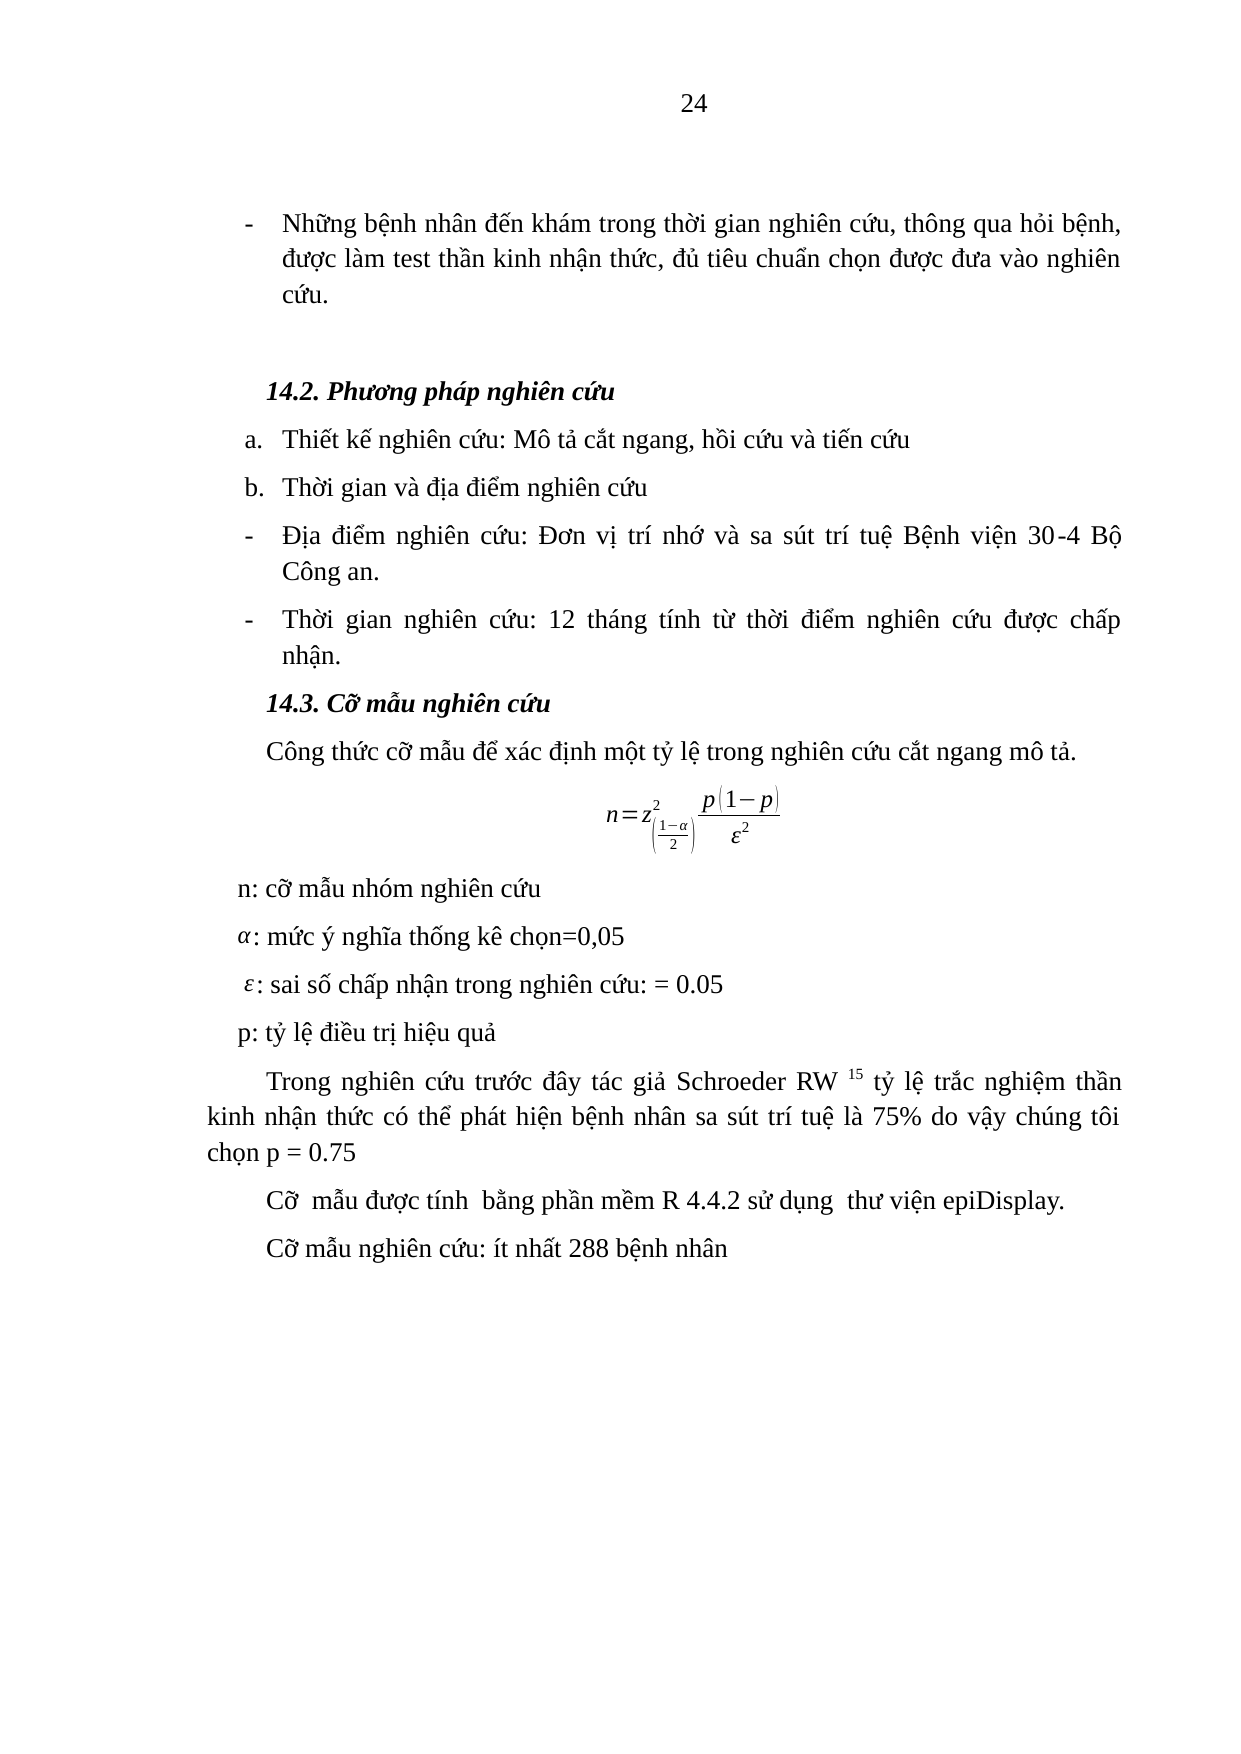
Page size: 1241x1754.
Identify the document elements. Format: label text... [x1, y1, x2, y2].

text Công thức cỡ mẫu để xác định một tỷ lệ trong nghiên cứu cắt ngang mô tả. [207, 736, 1122, 767]
list Thời gian và địa điểm nghiên cứu [244, 471, 1122, 502]
text Trong nghiên cứu trước đây tác giả Schroeder RW 15 tỷ lệ trắc nghiệm thần kinh nhận thức có thể phát hiện bệnh nhân sa sút trí tuệ là 75% do vậy chúng tôi chọn p = 0.75 [207, 1065, 1122, 1167]
list Địa điểm nghiên cứu: Đơn vị trí nhớ và sa sút trí tuệ Bệnh viện 30-4 Bộ Công an. [244, 519, 1122, 586]
text : mức ý nghĩa thống kê chọn=0,05 [162, 920, 1122, 951]
list Những bệnh nhân đến khám trong thời gian nghiên cứu, thông qua hỏi bệnh, được làm test thần kinh nhận thức, đủ tiêu chuẩn chọn được đưa vào nghiên cứu. [244, 207, 1122, 309]
text Cỡ mẫu nghiên cứu: ít nhất 288 bệnh nhân [207, 1233, 1122, 1264]
text 14.3. Cỡ mẫu nghiên cứu [207, 687, 1122, 718]
list Thiết kế nghiên cứu: Mô tả cắt ngang, hồi cứu và tiến cứu [244, 423, 1122, 454]
text Cỡ mẫu được tính bằng phần mềm R 4.4.2 sử dụng thư viện epiDisplay. [207, 1184, 1122, 1216]
text 14.2. Phương pháp nghiên cứu [207, 375, 1122, 406]
text p: tỷ lệ điều trị hiệu quả [162, 1016, 1122, 1048]
list Thời gian nghiên cứu: 12 tháng tính từ thời điểm nghiên cứu được chấp nhận. [244, 603, 1122, 670]
text n: cỡ mẫu nhóm nghiên cứu [162, 872, 1122, 903]
text : sai số chấp nhận trong nghiên cứu: = 0.05 [162, 968, 1122, 999]
